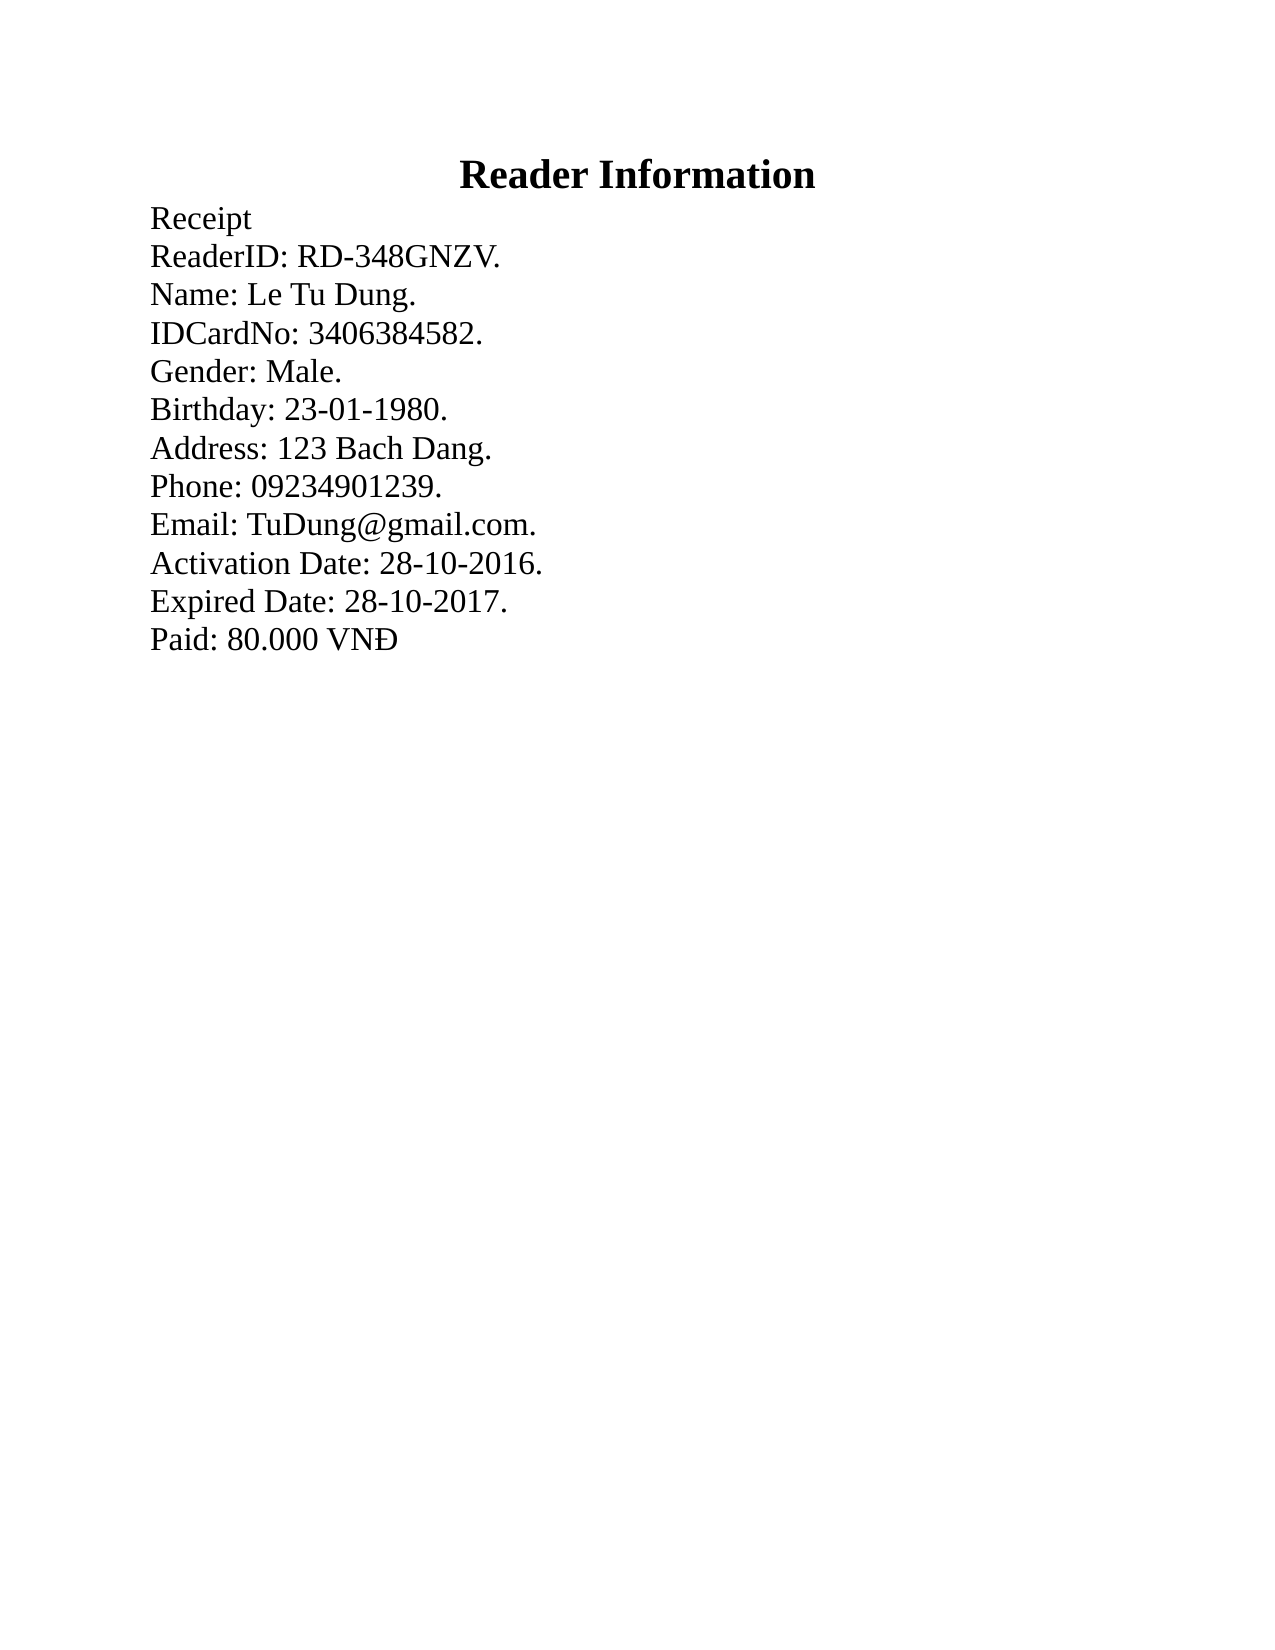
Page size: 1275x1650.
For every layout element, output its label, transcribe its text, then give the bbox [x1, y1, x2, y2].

text Receipt ReaderID: RD-348GNZV. Name: Le Tu Dung. IDCardNo: 3406384582. Gender: Male. Birthday: 23-01-1980. Address: 123 Bach Dang. Phone: 09234901239. Email: TuDung@gmail.com. Activation Date: 28-10-2016. Expired Date: 28-10-2017. Paid: 80.000 VNĐ [150, 198, 1125, 658]
text Reader Information [150, 150, 1125, 198]
